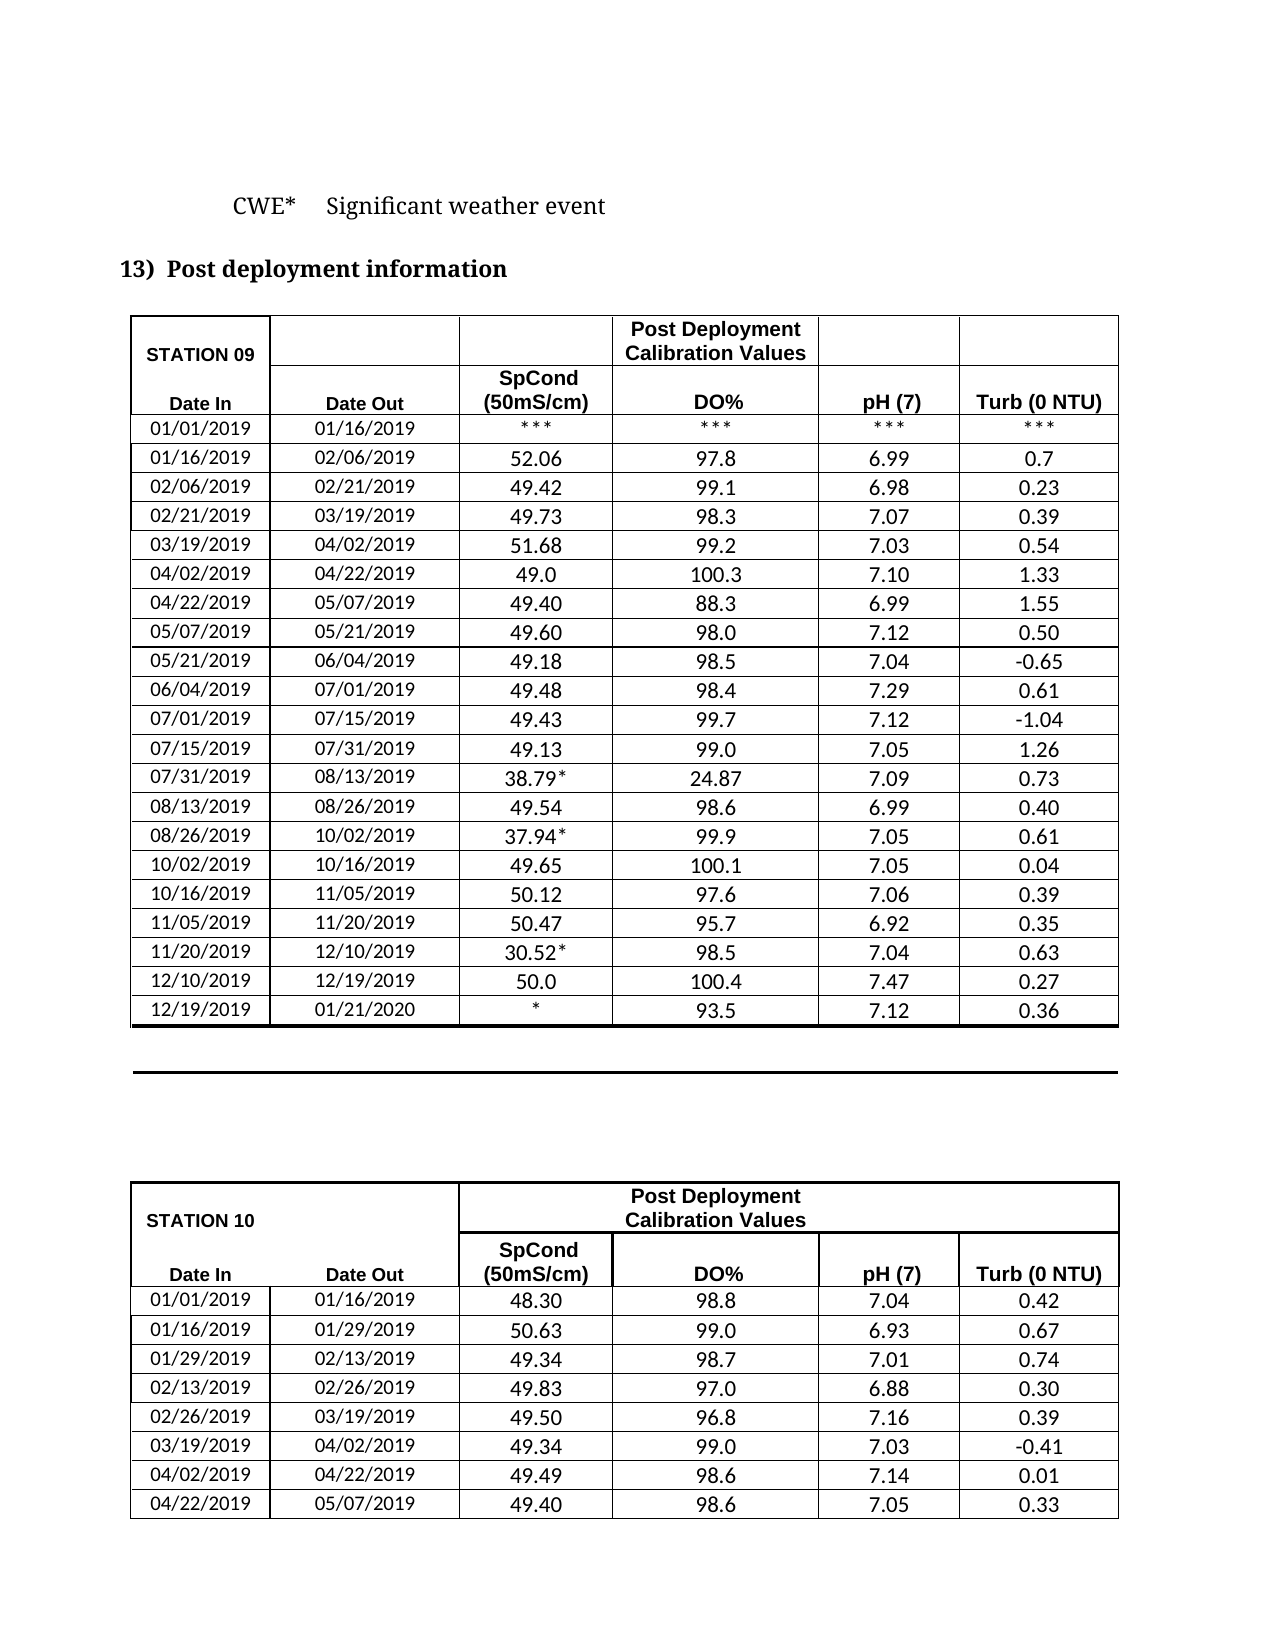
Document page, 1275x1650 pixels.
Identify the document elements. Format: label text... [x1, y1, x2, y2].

table_cell 0.30 [960, 1374, 1118, 1402]
table_cell 05/07/2019 [131, 618, 269, 646]
table_cell 1.26 [960, 735, 1118, 763]
table_cell 01/16/2019 [271, 415, 459, 443]
table_cell Date In [132, 365, 269, 414]
table_cell 08/26/2019 [271, 793, 459, 821]
table_cell 98.4 [613, 677, 818, 704]
table_cell 10/16/2019 [131, 879, 269, 908]
table_cell 04/02/2019 [131, 559, 269, 588]
table_cell 99.0 [613, 1316, 818, 1344]
table_cell 52.06 [460, 444, 612, 472]
table_cell 97.8 [613, 444, 818, 472]
table_cell 7.09 [819, 764, 959, 792]
table_cell [959, 1028, 1119, 1071]
table_cell 0.7 [960, 444, 1118, 472]
table_cell [959, 1184, 1118, 1231]
table_cell [131, 1024, 270, 1071]
table_cell 6.99 [819, 444, 959, 472]
table_cell 02/26/2019 [131, 1403, 269, 1431]
table_cell 99.0 [613, 1432, 818, 1460]
table_cell 98.6 [613, 793, 818, 821]
table_cell 04/02/2019 [271, 1432, 459, 1460]
table_cell [270, 1028, 459, 1071]
table_cell [459, 1028, 612, 1071]
table_cell 08/13/2019 [131, 792, 269, 821]
table_cell Turb (0 NTU) [960, 366, 1118, 414]
table_cell 7.03 [819, 531, 959, 559]
table_cell 01/16/2019 [132, 1316, 269, 1344]
table_cell 12/19/2019 [131, 995, 269, 1024]
table_cell 0.67 [960, 1316, 1118, 1344]
table_cell 7.01 [819, 1345, 959, 1373]
table_cell 07/31/2019 [271, 735, 459, 763]
table_cell 96.8 [613, 1403, 818, 1431]
table_cell 0.61 [960, 677, 1118, 704]
table_cell 0.04 [960, 851, 1118, 879]
table_cell 49.34 [460, 1432, 612, 1460]
table_cell -1.04 [960, 706, 1118, 734]
table_cell 51.68 [460, 531, 612, 559]
table_cell 7.03 [819, 1432, 959, 1460]
table_cell 05/21/2019 [271, 619, 459, 646]
table_cell 04/22/2019 [131, 588, 269, 617]
table_cell DO% [613, 366, 818, 414]
table_cell 07/31/2019 [131, 763, 269, 792]
table_cell 0.40 [960, 793, 1118, 821]
table_cell 98.0 [613, 619, 818, 646]
table_cell 10/02/2019 [131, 850, 269, 879]
table_cell [459, 1074, 612, 1181]
table_cell 98.5 [613, 648, 818, 676]
table_cell 07/15/2019 [271, 706, 459, 734]
table_cell 0.50 [960, 619, 1118, 646]
table_cell 30.52* [460, 938, 612, 966]
table_cell 08/13/2019 [271, 764, 459, 792]
table_cell 03/19/2019 [131, 531, 269, 559]
table_header Post Deployment Calibration Values [613, 316, 819, 365]
table_cell [270, 1074, 459, 1181]
table_cell 02/13/2019 [271, 1345, 459, 1373]
table_cell 49.50 [460, 1403, 612, 1431]
table_cell 02/06/2019 [132, 473, 269, 501]
table_cell 01/29/2019 [132, 1345, 269, 1373]
table_cell 01/16/2019 [132, 444, 269, 472]
table_cell [819, 1184, 959, 1231]
table_cell 98.6 [613, 1461, 818, 1489]
table_cell 7.06 [819, 880, 959, 908]
table_cell 0.74 [960, 1345, 1118, 1373]
table_cell 10/16/2019 [271, 851, 459, 879]
table_cell 49.34 [460, 1345, 612, 1373]
table_header [959, 316, 1118, 365]
table_cell 04/22/2019 [271, 1461, 459, 1489]
table_cell 7.10 [819, 560, 959, 588]
table_cell [819, 1074, 959, 1181]
table_cell 04/02/2019 [271, 531, 459, 559]
table_cell 49.65 [460, 851, 612, 879]
table_cell 0.54 [960, 531, 1118, 559]
table_cell 12/19/2019 [271, 967, 459, 995]
table_cell 02/21/2019 [132, 502, 269, 530]
table_cell 11/05/2019 [131, 908, 269, 937]
table_cell 11/20/2019 [271, 909, 459, 937]
table_cell 97.0 [613, 1374, 818, 1402]
table_cell 88.3 [613, 589, 818, 617]
table_cell 7.07 [819, 502, 959, 530]
table_cell 01/01/2019 [131, 415, 269, 443]
table_cell 03/19/2019 [271, 502, 459, 530]
table_cell 49.40 [460, 1490, 612, 1518]
table_cell * [460, 996, 612, 1024]
table_cell 0.27 [960, 967, 1118, 995]
table_cell 7.47 [819, 967, 959, 995]
table_cell -0.65 [960, 648, 1118, 676]
table_cell 02/21/2019 [271, 473, 459, 501]
table_cell 48.30 [460, 1287, 612, 1315]
table_cell 7.12 [819, 996, 959, 1024]
table_cell 24.87 [613, 764, 818, 792]
table_cell 6.99 [819, 793, 959, 821]
table_cell 0.36 [960, 996, 1118, 1024]
table_cell 49.42 [460, 473, 612, 501]
table_cell 7.12 [819, 619, 959, 646]
table_cell 49.43 [460, 706, 612, 734]
table_cell 100.3 [613, 560, 818, 588]
table_cell STATION 10 [132, 1184, 270, 1231]
table_cell [460, 1184, 612, 1231]
table_cell 03/19/2019 [271, 1403, 459, 1431]
table_cell DO% [614, 1234, 818, 1286]
table_cell 0.39 [960, 880, 1118, 908]
table_cell 37.94* [460, 822, 612, 850]
table_cell pH (7) [819, 366, 959, 414]
table_cell 50.0 [460, 967, 612, 995]
table_cell 02/06/2019 [271, 444, 459, 472]
table_cell 7.05 [819, 851, 959, 879]
table_cell 01/21/2020 [271, 996, 459, 1024]
table_cell 04/22/2019 [131, 1489, 269, 1518]
table_cell 05/07/2019 [271, 1490, 459, 1518]
table_cell 0.39 [960, 502, 1118, 530]
table_cell 1.55 [960, 589, 1118, 617]
table_cell 6.92 [819, 909, 959, 937]
table_cell 0.35 [960, 909, 1118, 937]
table_cell 98.5 [613, 938, 818, 966]
table_cell 08/26/2019 [131, 821, 269, 850]
table_cell 0.23 [960, 473, 1118, 501]
table_cell 49.40 [460, 589, 612, 617]
table_cell 99.0 [613, 735, 818, 763]
table_cell 06/04/2019 [271, 648, 459, 676]
table_cell 6.98 [819, 473, 959, 501]
table_cell 49.83 [460, 1374, 612, 1402]
table_cell 05/07/2019 [271, 589, 459, 617]
table_cell 98.6 [613, 1490, 818, 1518]
table_cell 04/22/2019 [271, 560, 459, 588]
table_cell 7.04 [819, 938, 959, 966]
table_cell Post Deployment Calibration Values [613, 1184, 819, 1231]
table_cell 97.6 [613, 880, 818, 908]
table_cell *** [960, 415, 1118, 443]
table_cell 01/01/2019 [131, 1287, 269, 1315]
table_cell 11/05/2019 [271, 880, 459, 908]
table_cell 38.79* [460, 764, 612, 792]
table_cell 0.33 [960, 1490, 1118, 1518]
table_cell 07/01/2019 [131, 705, 269, 734]
table_cell 02/26/2019 [271, 1374, 459, 1402]
table_cell 12/10/2019 [271, 938, 459, 966]
table_cell 10/02/2019 [271, 822, 459, 850]
table_cell 98.7 [613, 1345, 818, 1373]
table_cell 98.8 [613, 1287, 818, 1315]
text CWE* Significant weather event [195, 190, 1080, 221]
table_cell 99.2 [613, 531, 818, 559]
table_cell 1.33 [960, 560, 1118, 588]
table_cell SpCond (50mS/cm) [460, 1234, 611, 1286]
text 13) Post deployment information [120, 252, 1155, 284]
table_cell 0.39 [960, 1403, 1118, 1431]
table_cell 0.73 [960, 764, 1118, 792]
table_cell 0.42 [960, 1287, 1118, 1315]
table_cell 7.12 [819, 706, 959, 734]
table_cell 05/21/2019 [131, 646, 269, 676]
table_cell [613, 1028, 819, 1071]
table_cell *** [613, 415, 818, 443]
table_cell 50.63 [460, 1316, 612, 1344]
table_cell 6.93 [819, 1316, 959, 1344]
table_cell SpCond (50mS/cm) [460, 366, 612, 414]
table_cell 6.99 [819, 589, 959, 617]
table_cell 7.05 [819, 1490, 959, 1518]
table_cell 0.63 [960, 938, 1118, 966]
table_cell 7.05 [819, 735, 959, 763]
table_cell 12/10/2019 [131, 966, 269, 995]
table_cell 49.49 [460, 1461, 612, 1489]
table_cell Turb (0 NTU) [960, 1234, 1118, 1286]
table_cell 07/01/2019 [271, 677, 459, 704]
table_cell 6.88 [819, 1374, 959, 1402]
table_cell 99.1 [613, 473, 818, 501]
table_cell 06/04/2019 [131, 676, 269, 704]
table_cell 07/15/2019 [131, 734, 269, 763]
table_cell [613, 1074, 819, 1181]
table_header [819, 316, 959, 365]
table_header STATION 09 [132, 317, 269, 365]
table_cell 0.01 [960, 1461, 1118, 1489]
table_cell Date In [132, 1231, 270, 1286]
table_cell 49.73 [460, 502, 612, 530]
table_cell 98.3 [613, 502, 818, 530]
table_cell 02/13/2019 [132, 1374, 269, 1402]
table_cell 7.14 [819, 1461, 959, 1489]
table_cell 99.7 [613, 706, 818, 734]
table_header [271, 316, 459, 365]
table_cell 7.16 [819, 1403, 959, 1431]
table_cell pH (7) [820, 1234, 958, 1286]
table_cell *** [460, 415, 612, 443]
table_cell 49.60 [460, 619, 612, 646]
table_cell 99.9 [613, 822, 818, 850]
table_cell 7.29 [819, 677, 959, 704]
table_cell 03/19/2019 [131, 1431, 269, 1460]
table_cell 100.4 [613, 967, 818, 995]
table_cell 7.04 [819, 648, 959, 676]
table_cell 7.05 [819, 822, 959, 850]
table_cell 04/02/2019 [131, 1460, 269, 1489]
table_cell 49.48 [460, 677, 612, 704]
table_cell 01/16/2019 [271, 1287, 459, 1315]
table_cell [270, 1184, 458, 1231]
table_cell *** [819, 415, 959, 443]
table_cell [131, 1071, 270, 1181]
table_cell -0.41 [960, 1432, 1118, 1460]
table_cell 49.18 [460, 648, 612, 676]
table_cell 0.61 [960, 822, 1118, 850]
table_cell Date Out [270, 1231, 458, 1286]
table_cell 7.04 [819, 1287, 959, 1315]
table_cell 95.7 [613, 909, 818, 937]
table_cell 93.5 [613, 996, 818, 1024]
table_cell 01/29/2019 [271, 1316, 459, 1344]
table_cell 49.54 [460, 793, 612, 821]
table_cell 49.0 [460, 560, 612, 588]
table_cell [819, 1028, 959, 1071]
table_cell 50.12 [460, 880, 612, 908]
table_cell Date Out [271, 366, 459, 414]
table_cell 50.47 [460, 909, 612, 937]
table_cell 49.13 [460, 735, 612, 763]
table_header [459, 316, 612, 365]
table_cell 11/20/2019 [131, 937, 269, 966]
table_cell [959, 1071, 1119, 1181]
table_cell 100.1 [613, 851, 818, 879]
